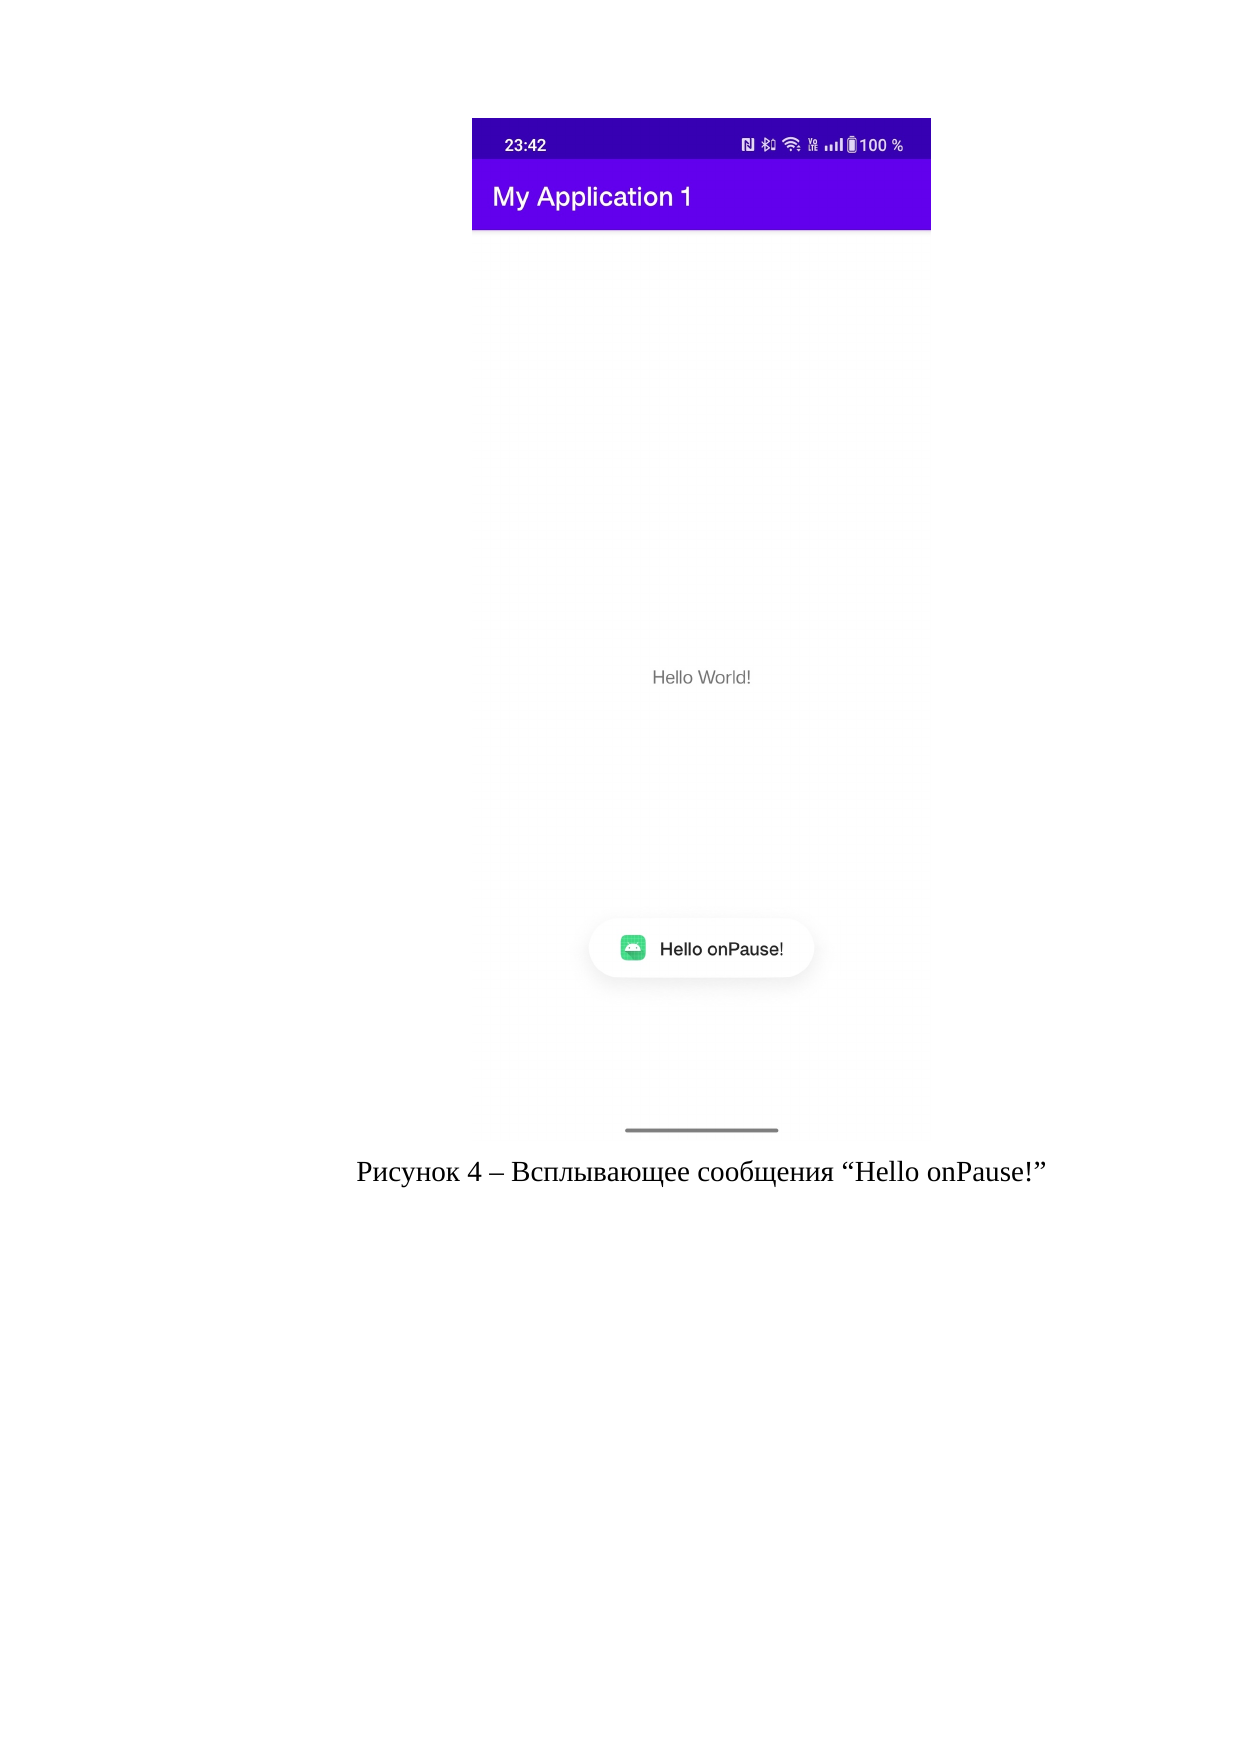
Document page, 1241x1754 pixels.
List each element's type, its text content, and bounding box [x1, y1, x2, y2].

picture [472, 118, 931, 1141]
text Рисунок 4 – Всплывающее сообщения “Hello onPause!” [177, 1154, 1152, 1188]
